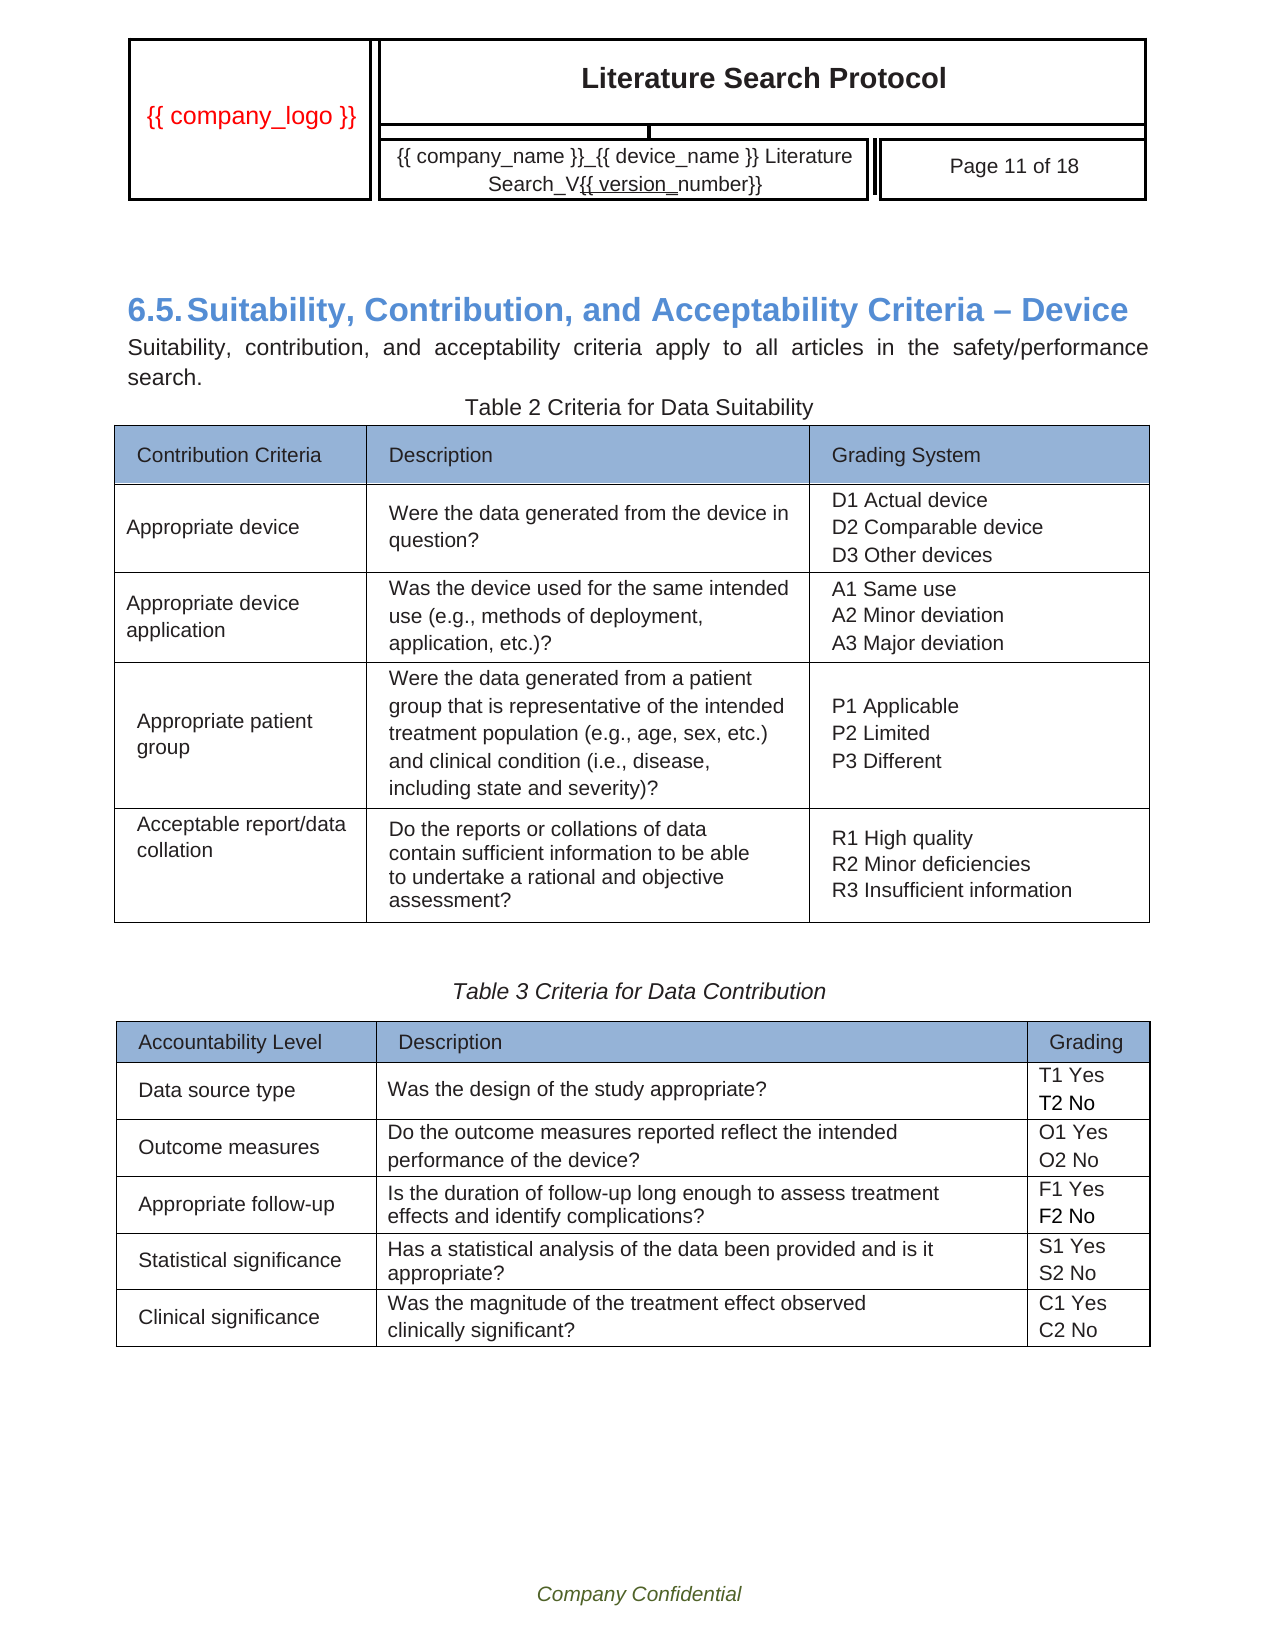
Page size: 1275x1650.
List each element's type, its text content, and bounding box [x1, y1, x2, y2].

table_cell C1 Yes C2 No [1028, 1290, 1149, 1346]
subtitle Suitability, Contribution, and Acceptability Criteria – Device [127, 290, 1151, 328]
table_cell Clinical significance [117, 1290, 376, 1346]
table_header Description [377, 1022, 1027, 1062]
table_cell Acceptable report/data collation [115, 809, 366, 922]
table_cell Appropriate device [115, 485, 366, 572]
table_cell Do the reports or collations of data contain sufficient information to be able to undertake a rational and objective assessment? [367, 809, 809, 922]
table_cell S1 Yes S2 No [1028, 1234, 1149, 1289]
table_cell D1 Actual device D2 Comparable device D3 Other devices [810, 485, 1149, 572]
table_cell A1 Same use A2 Minor deviation A3 Major deviation [810, 573, 1149, 662]
table_cell Statistical significance [117, 1234, 376, 1289]
table_cell Was the device used for the same intended use (e.g., methods of deployment, application, etc.)? [367, 573, 809, 662]
table_cell Were the data generated from the device in question? [367, 485, 809, 572]
table_cell P1 Applicable P2 Limited P3 Different [810, 663, 1149, 807]
table_cell Was the design of the study appropriate? [377, 1063, 1027, 1119]
table_cell T1 Yes T2 No [1028, 1063, 1149, 1119]
table_cell Has a statistical analysis of the data been provided and is it appropriate? [377, 1234, 1027, 1289]
table_cell Outcome measures [117, 1120, 376, 1176]
text Table 3 Criteria for Data Contribution [127, 978, 1151, 1004]
table_cell F1 Yes F2 No [1028, 1177, 1149, 1233]
table_header Grading System [810, 426, 1149, 483]
text Table 2 Criteria for Data Suitability [127, 394, 1151, 421]
table_cell Were the data generated from a patient group that is representative of the intended treatment population (e.g., age, sex, etc.) and clinical condition (i.e., disease, including state and severity)? [367, 663, 809, 807]
table_cell Appropriate patient group [115, 663, 366, 807]
table_cell Was the magnitude of the treatment effect observed clinically significant? [377, 1290, 1027, 1346]
table_cell O1 Yes O2 No [1028, 1120, 1149, 1176]
table_header Description [367, 426, 809, 483]
table_cell Do the outcome measures reported reflect the intended performance of the device? [377, 1120, 1027, 1176]
table_cell Appropriate device application [115, 573, 366, 662]
text Suitability, contribution, and acceptability criteria apply to all articles in the safety/performance search. [127, 334, 1151, 390]
table_cell Data source type [117, 1063, 376, 1119]
table_header Accountability Level [117, 1022, 376, 1062]
table_cell Is the duration of follow-up long enough to assess treatment effects and identify complications? [377, 1177, 1027, 1233]
table_cell R1 High quality R2 Minor deficiencies R3 Insufficient information [810, 809, 1149, 922]
table_header Contribution Criteria [115, 426, 366, 483]
table_cell Appropriate follow-up [117, 1177, 376, 1233]
table_header Grading [1028, 1022, 1149, 1062]
